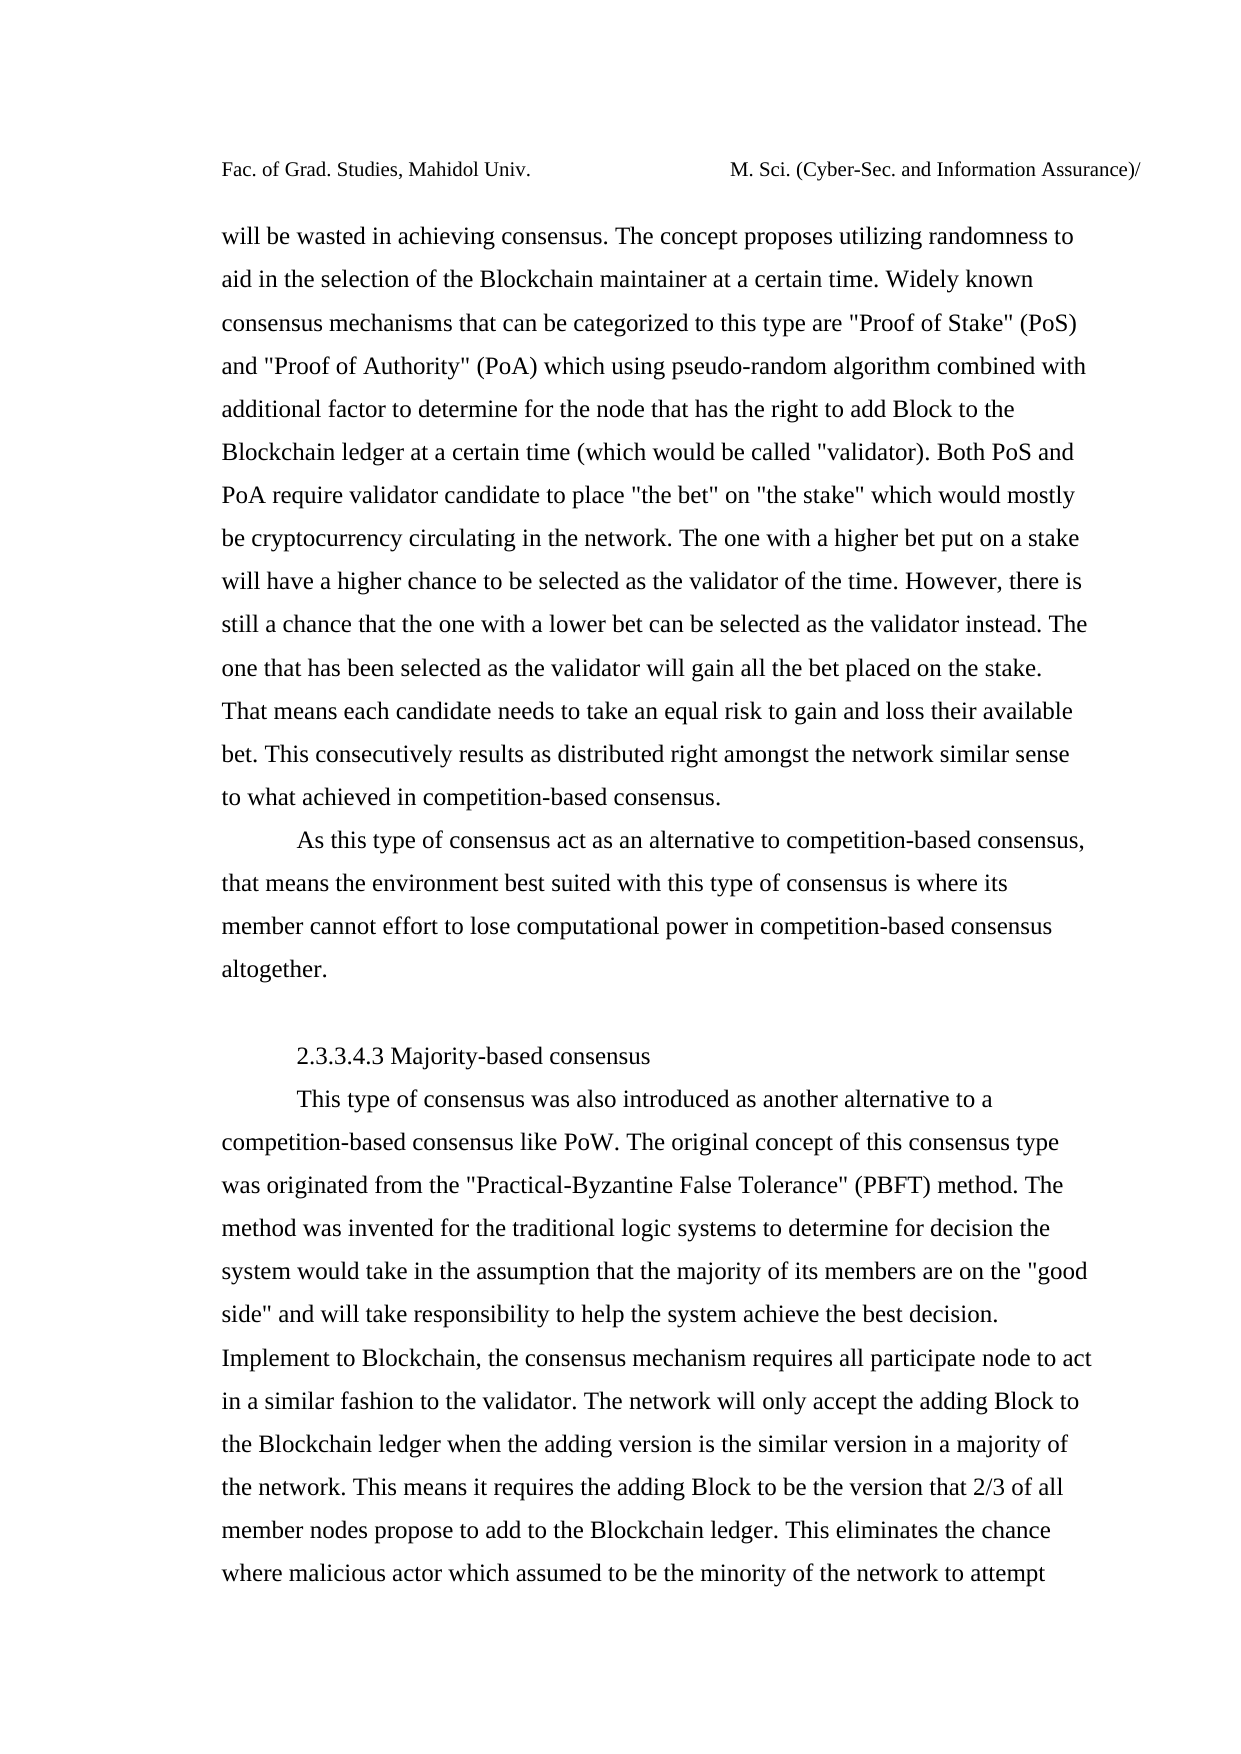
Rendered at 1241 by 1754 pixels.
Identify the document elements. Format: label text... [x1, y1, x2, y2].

list 2.3.3.4.3 Majority-based consensus [221, 1041, 1092, 1069]
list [221, 1084, 1092, 1587]
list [221, 221, 1092, 811]
list As this type of consensus act as an alternative to competition-based consensus, that means the environment best suited with this type of consensus is where its member cannot effort to lose computational power in competition-based consensus altogether. [221, 825, 1092, 983]
